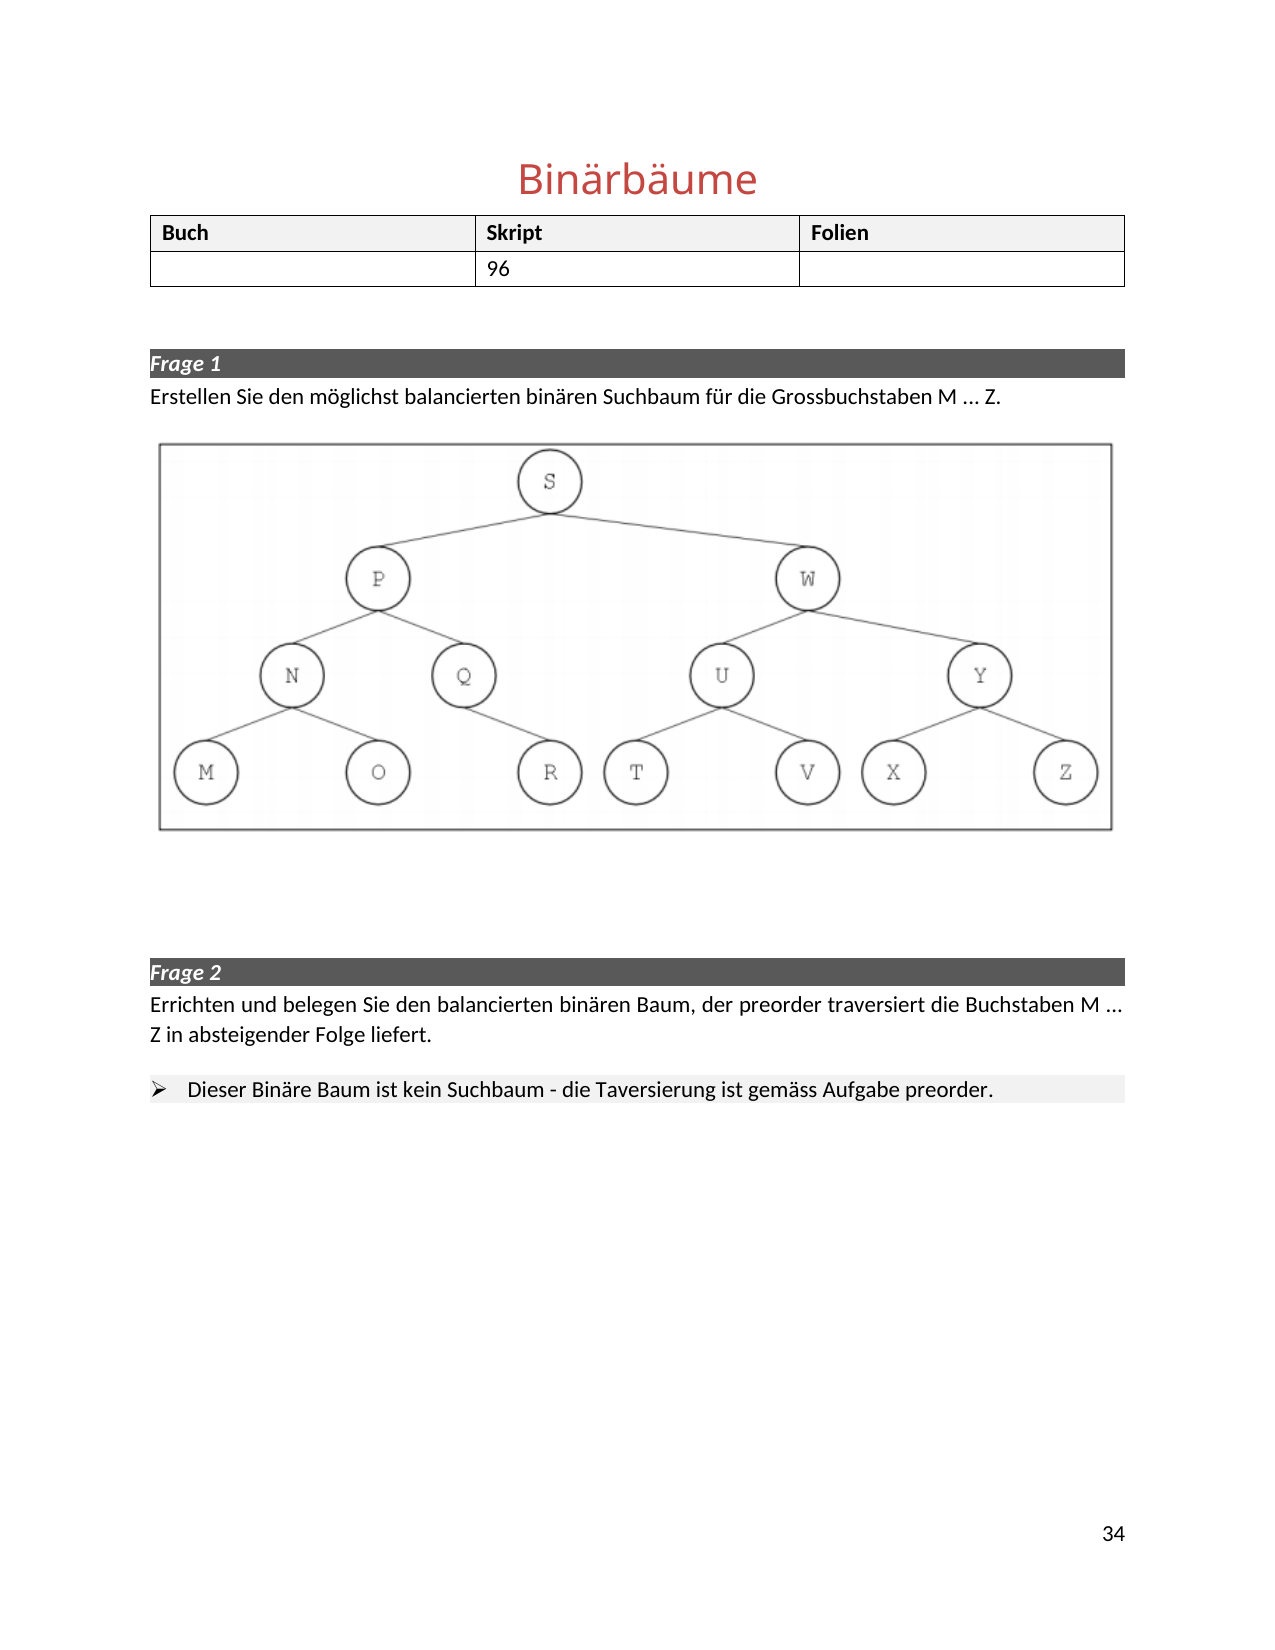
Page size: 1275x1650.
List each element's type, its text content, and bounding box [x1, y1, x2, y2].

text Errichten und belegen Sie den balancierten binären Baum, der preorder traversiert die Buchstaben M ... Z in absteigender Folge liefert. [150, 990, 1125, 1048]
subtitle Frage 1 [150, 349, 1125, 378]
table_header Folien [800, 216, 1124, 251]
text Dieser Binäre Baum ist kein Suchbaum - die Taversierung ist gemäss Aufgabe preorder. [150, 1075, 1125, 1103]
picture [150, 437, 1125, 840]
table_header Skript [476, 216, 799, 251]
table_cell [151, 252, 475, 286]
table_cell 96 [476, 252, 799, 286]
table_header Buch [151, 216, 475, 251]
text Erstellen Sie den möglichst balancierten binären Suchbaum für die Grossbuchstaben M ... Z. [150, 382, 1125, 410]
subtitle Binärbäume [150, 150, 1125, 207]
subtitle Frage 2 [150, 958, 1125, 986]
table_cell [800, 252, 1124, 286]
